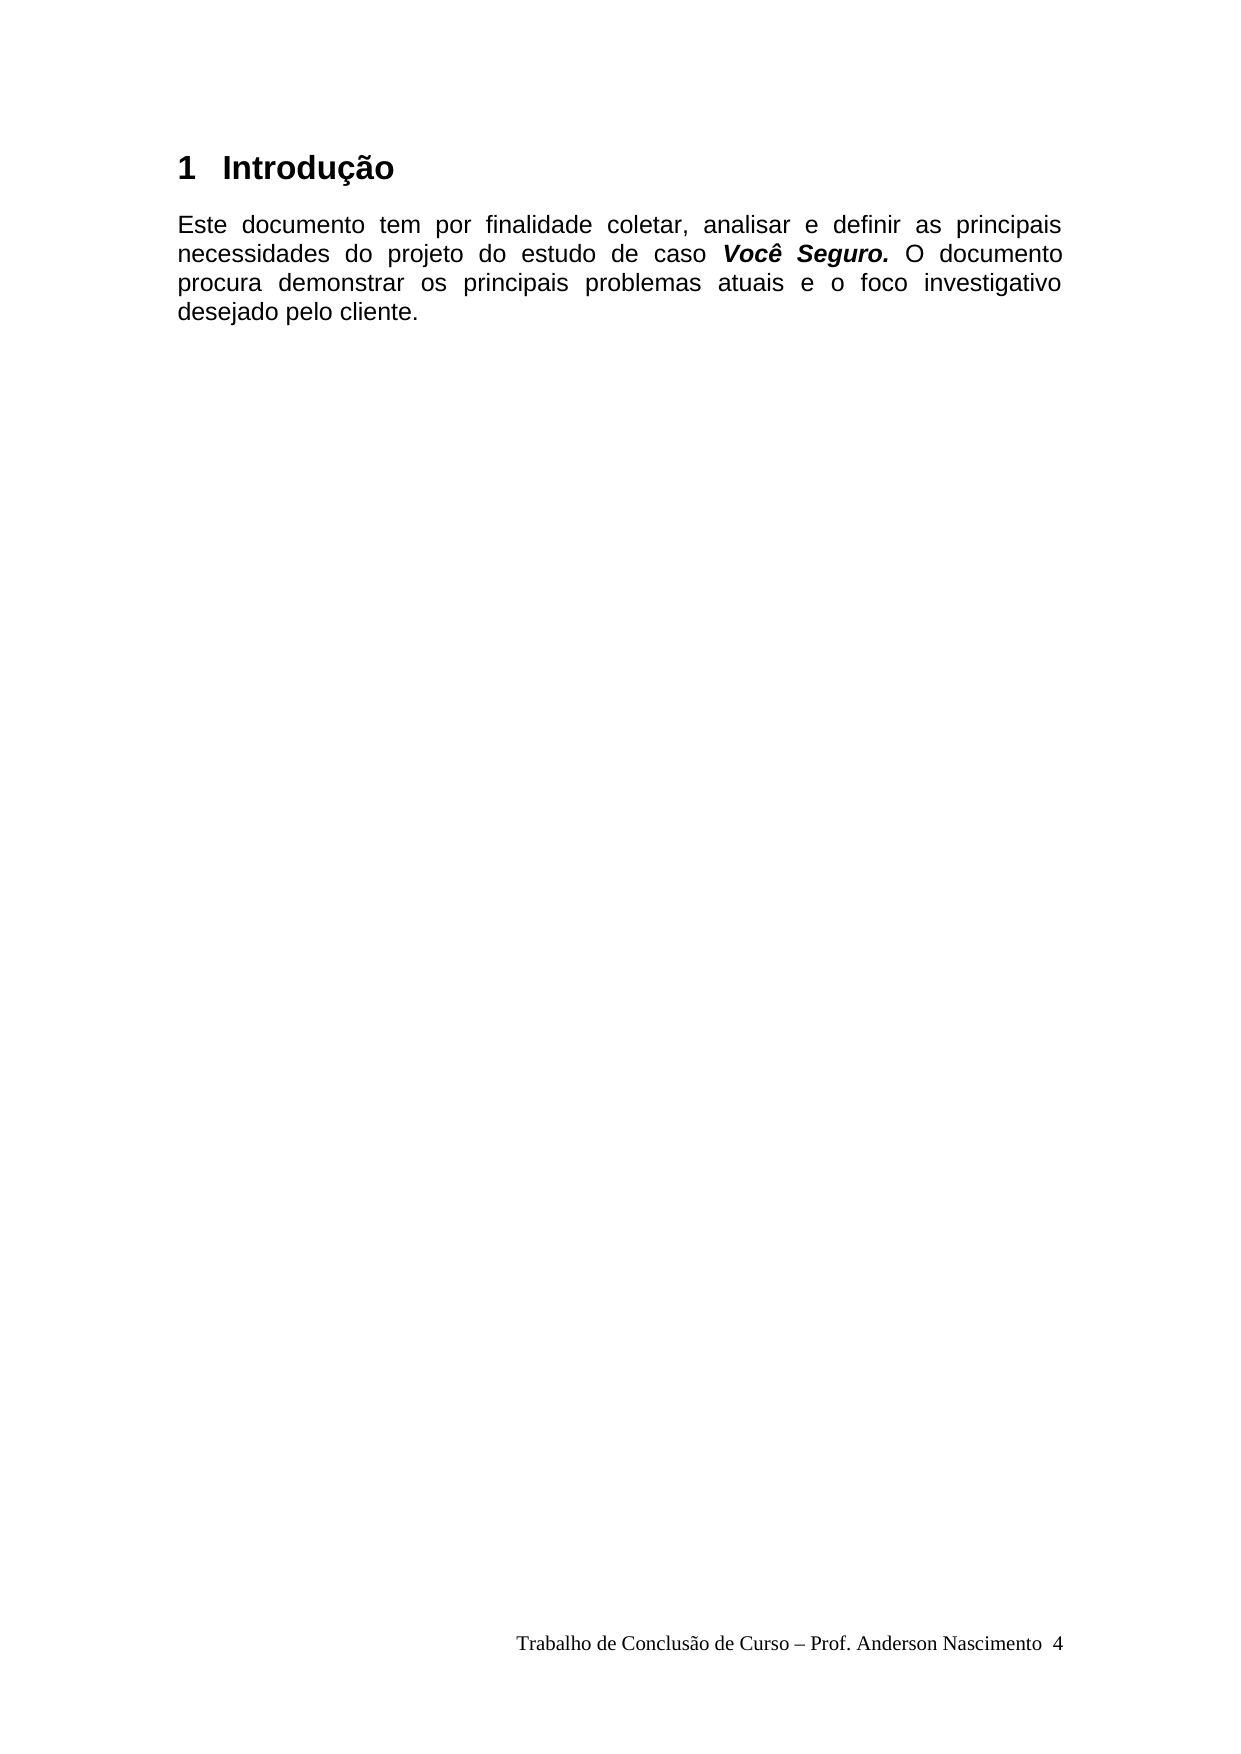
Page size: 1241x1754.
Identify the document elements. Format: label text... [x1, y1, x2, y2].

list Introdução [177, 148, 1063, 186]
text Este documento tem por finalidade coletar, analisar e definir as principais necessidades do projeto do estudo de caso Você Seguro. O documento procura demonstrar os principais problemas atuais e o foco investigativo desejado pelo cliente. [177, 210, 1063, 325]
